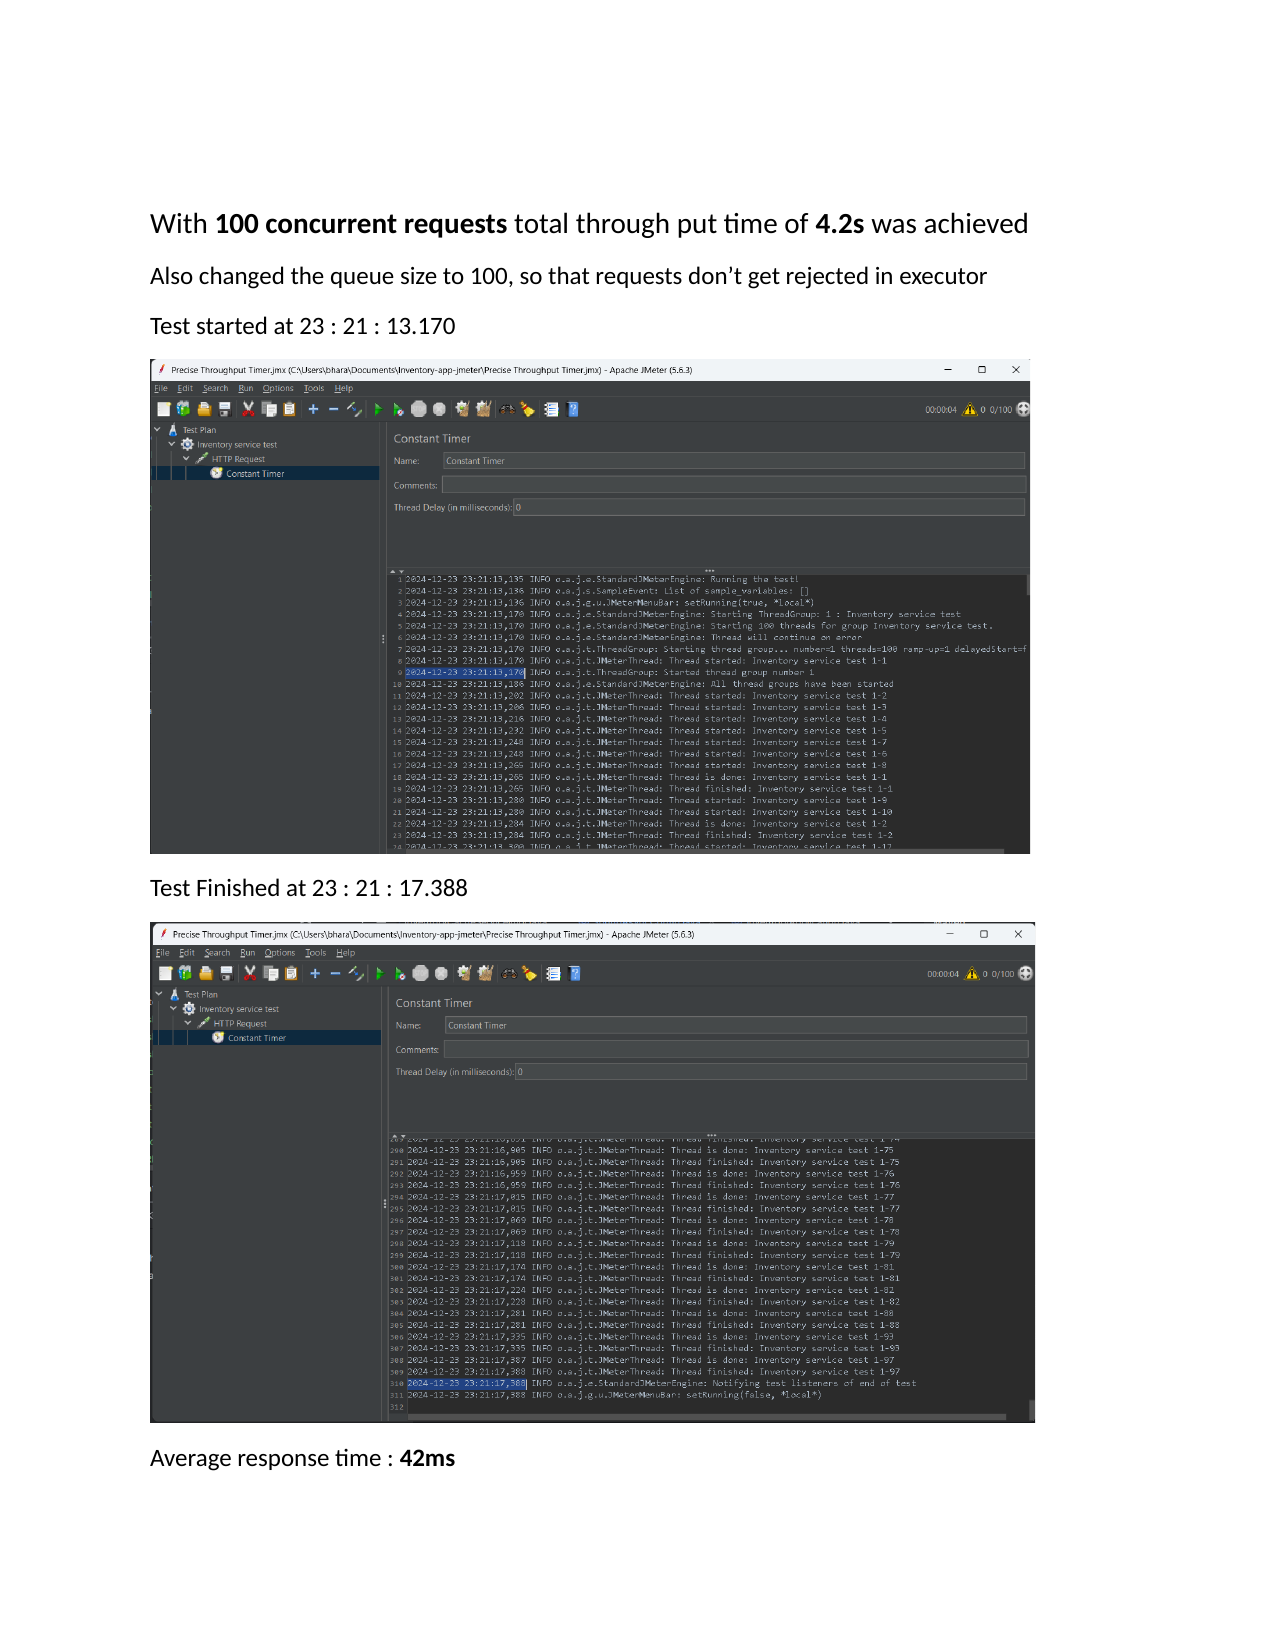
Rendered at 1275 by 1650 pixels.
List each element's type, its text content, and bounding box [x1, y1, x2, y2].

text Also changed the queue size to 100, so that requests don’t get rejected in executor [150, 260, 1125, 291]
text Test Finished at 23 : 21 : 17.388 [150, 872, 1125, 903]
text Test started at 23 : 21 : 13.170 [150, 310, 1125, 340]
picture [150, 359, 1031, 854]
text Average response time : 42ms [150, 1442, 1125, 1472]
picture [150, 922, 1036, 1423]
text With 100 concurrent requests total through put time of 4.2s was achieved [150, 205, 1125, 241]
